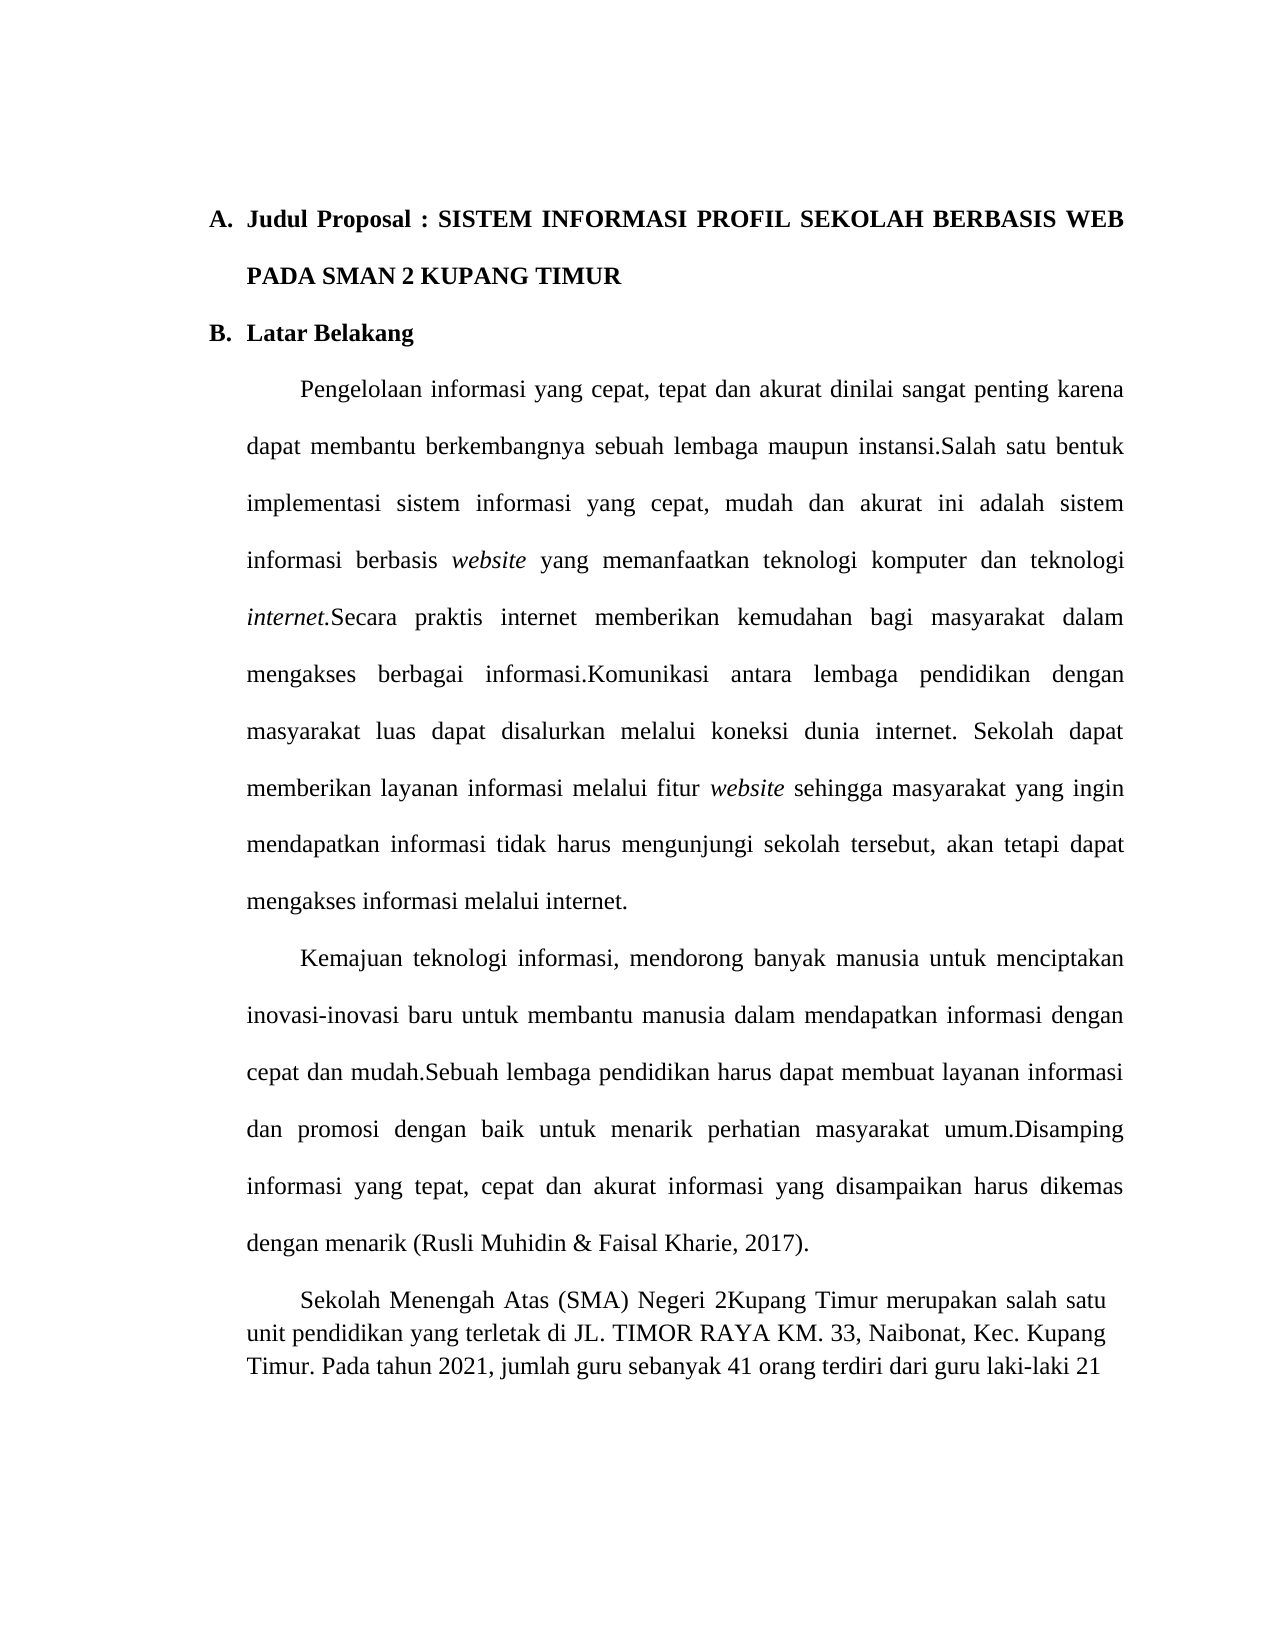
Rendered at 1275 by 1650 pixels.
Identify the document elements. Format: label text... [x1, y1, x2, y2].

list Pengelolaan informasi yang cepat, tepat dan akurat dinilai sangat penting karena dapat membantu berkembangnya sebuah lembaga maupun instansi.Salah satu bentuk implementasi sistem informasi yang cepat, mudah dan akurat ini adalah sistem informasi berbasis website yang memanfaatkan teknologi komputer dan teknologi internet.Secara praktis internet memberikan kemudahan bagi masyarakat dalam mengakses berbagai informasi.Komunikasi antara lembaga pendidikan dengan masyarakat luas dapat disalurkan melalui koneksi dunia internet. Sekolah dapat memberikan layanan informasi melalui fitur website sehingga masyarakat yang ingin mendapatkan informasi tidak harus mengunjungi sekolah tersebut, akan tetapi dapat mengakses informasi melalui internet. [246, 374, 1125, 915]
list Kemajuan teknologi informasi, mendorong banyak manusia untuk menciptakan inovasi-inovasi baru untuk membantu manusia dalam mendapatkan informasi dengan cepat dan mudah.Sebuah lembaga pendidikan harus dapat membuat layanan informasi dan promosi dengan baik untuk menarik perhatian masyarakat umum.Disamping informasi yang tepat, cepat dan akurat informasi yang disampaikan harus dikemas dengan menarik (Rusli Muhidin & Faisal Kharie, 2017). [246, 943, 1125, 1256]
list Judul Proposal : SISTEM INFORMASI PROFIL SEKOLAH BERBASIS WEB PADA SMAN 2 KUPANG TIMUR [209, 204, 1125, 289]
text Sekolah Menengah Atas (SMA) Negeri 2Kupang Timur merupakan salah satu unit pendidikan yang terletak di JL. TIMOR RAYA KM. 33, Naibonat, Kec. Kupang Timur. Pada tahun 2021, jumlah guru sebanyak 41 orang terdiri dari guru laki-laki 21 [246, 1285, 1107, 1380]
list Latar Belakang [209, 318, 1125, 346]
